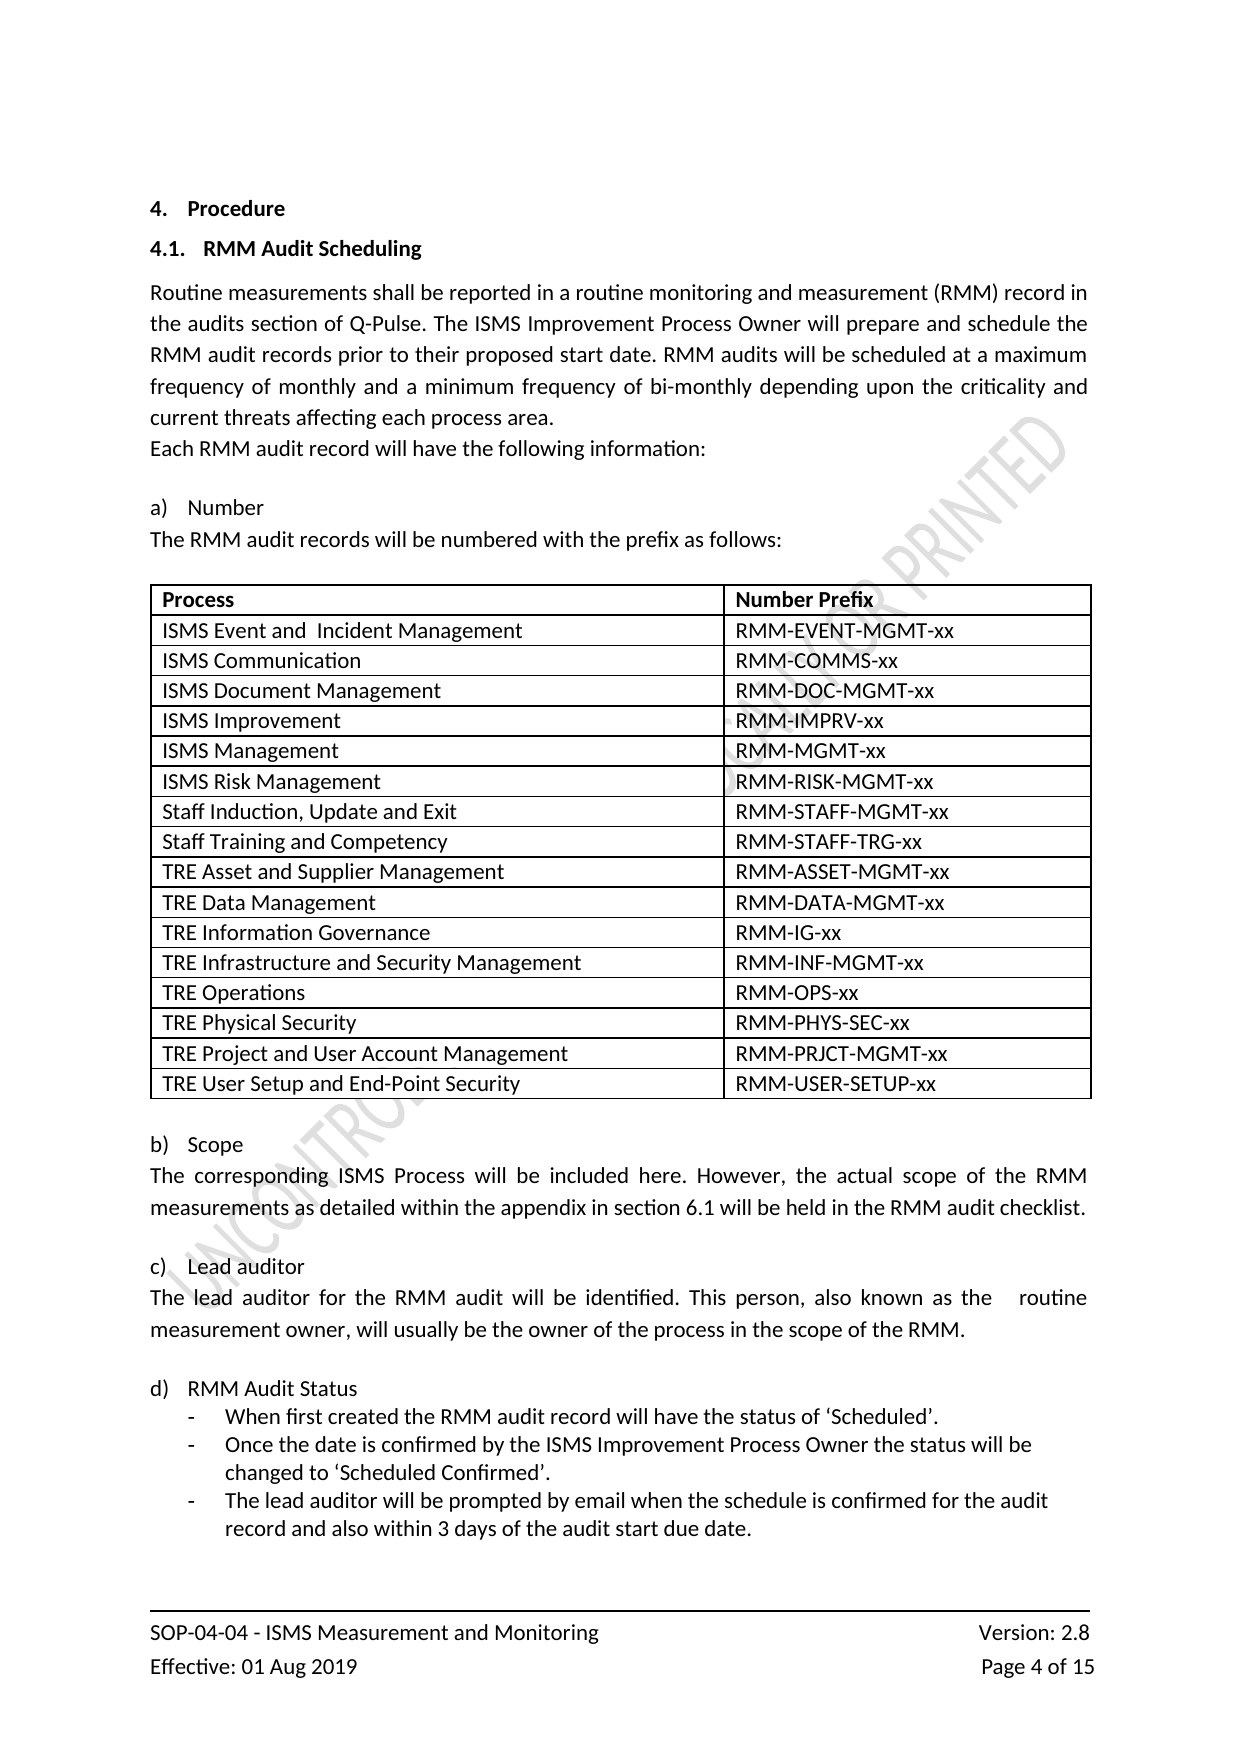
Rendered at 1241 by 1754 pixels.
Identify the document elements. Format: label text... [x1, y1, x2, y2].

list Once the date is confirmed by the ISMS Improvement Process Owner the status will be changed to ‘Scheduled Confirmed’. [187, 1430, 1090, 1486]
table_cell RMM-ASSET-MGMT-xx [725, 858, 1090, 886]
table_cell RMM-EVENT-MGMT-xx [725, 616, 1090, 644]
table_cell TRE Asset and Supplier Management [152, 858, 723, 886]
table_cell RMM-COMMS-xx [725, 646, 1090, 675]
table_cell TRE Project and User Account Management [152, 1039, 723, 1067]
table_cell RMM-STAFF-MGMT-xx [725, 797, 1090, 826]
table_cell RMM-STAFF-TRG-xx [725, 827, 1090, 856]
table_cell RMM-PHYS-SEC-xx [725, 1009, 1090, 1037]
table_cell RMM-USER-SETUP-xx [725, 1069, 1090, 1098]
table_cell RMM-PRJCT-MGMT-xx [725, 1039, 1090, 1067]
table_cell RMM-DATA-MGMT-xx [725, 888, 1090, 916]
list The lead auditor will be prompted by email when the schedule is confirmed for the audit record and also within 3 days of the audit start due date. [187, 1486, 1090, 1542]
list Lead auditor [150, 1252, 1090, 1280]
table_cell TRE Information Governance [152, 918, 723, 947]
table_header Process [152, 586, 723, 614]
table_cell RMM-RISK-MGMT-xx [725, 767, 1090, 796]
list Scope [150, 1130, 1090, 1158]
text Routine measurements shall be reported in a routine monitoring and measurement (RMM) record in the audits section of Q-Pulse. The ISMS Improvement Process Owner will prepare and schedule the RMM audit records prior to their proposed start date. RMM audits will be scheduled at a maximum frequency of monthly and a minimum frequency of bi-monthly depending upon the criticality and current threats affecting each process area. [150, 275, 1090, 431]
table_cell RMM-OPS-xx [725, 978, 1090, 1007]
table_cell RMM-INF-MGMT-xx [725, 948, 1090, 977]
table_cell Staff Training and Competency [152, 827, 723, 856]
table_cell RMM-MGMT-xx [725, 737, 1090, 765]
subtitle RMM Audit Scheduling [150, 234, 1090, 262]
table_cell TRE Operations [152, 978, 723, 1007]
table_cell ISMS Improvement [152, 707, 723, 735]
table_cell TRE Infrastructure and Security Management [152, 948, 723, 977]
text The RMM audit records will be numbered with the prefix as follows: [150, 522, 1090, 553]
text Each RMM audit record will have the following information: [150, 431, 1090, 462]
table_cell RMM-IMPRV-xx [725, 707, 1090, 735]
table_cell ISMS Risk Management [152, 767, 723, 796]
table_cell ISMS Document Management [152, 676, 723, 705]
list When first created the RMM audit record will have the status of ‘Scheduled’. [187, 1402, 1090, 1430]
table_cell TRE Physical Security [152, 1009, 723, 1037]
table_cell ISMS Communication [152, 646, 723, 675]
text The lead auditor for the RMM audit will be identified. This person, also known as the routine measurement owner, will usually be the owner of the process in the scope of the RMM. [150, 1280, 1090, 1343]
subtitle Procedure [150, 194, 1090, 222]
table_header Number Prefix [725, 586, 1090, 614]
list Number [150, 493, 1090, 522]
table_cell ISMS Event and Incident Management [152, 616, 723, 644]
list RMM Audit Status [150, 1374, 1090, 1402]
table_cell RMM-IG-xx [725, 918, 1090, 947]
text The corresponding ISMS Process will be included here. However, the actual scope of the RMM measurements as detailed within the appendix in section 6.1 will be held in the RMM audit checklist. [150, 1158, 1090, 1221]
table_cell TRE User Setup and End-Point Security [152, 1069, 723, 1098]
table_cell TRE Data Management [152, 888, 723, 916]
table_cell ISMS Management [152, 737, 723, 765]
table_cell Staff Induction, Update and Exit [152, 797, 723, 826]
table_cell RMM-DOC-MGMT-xx [725, 676, 1090, 705]
